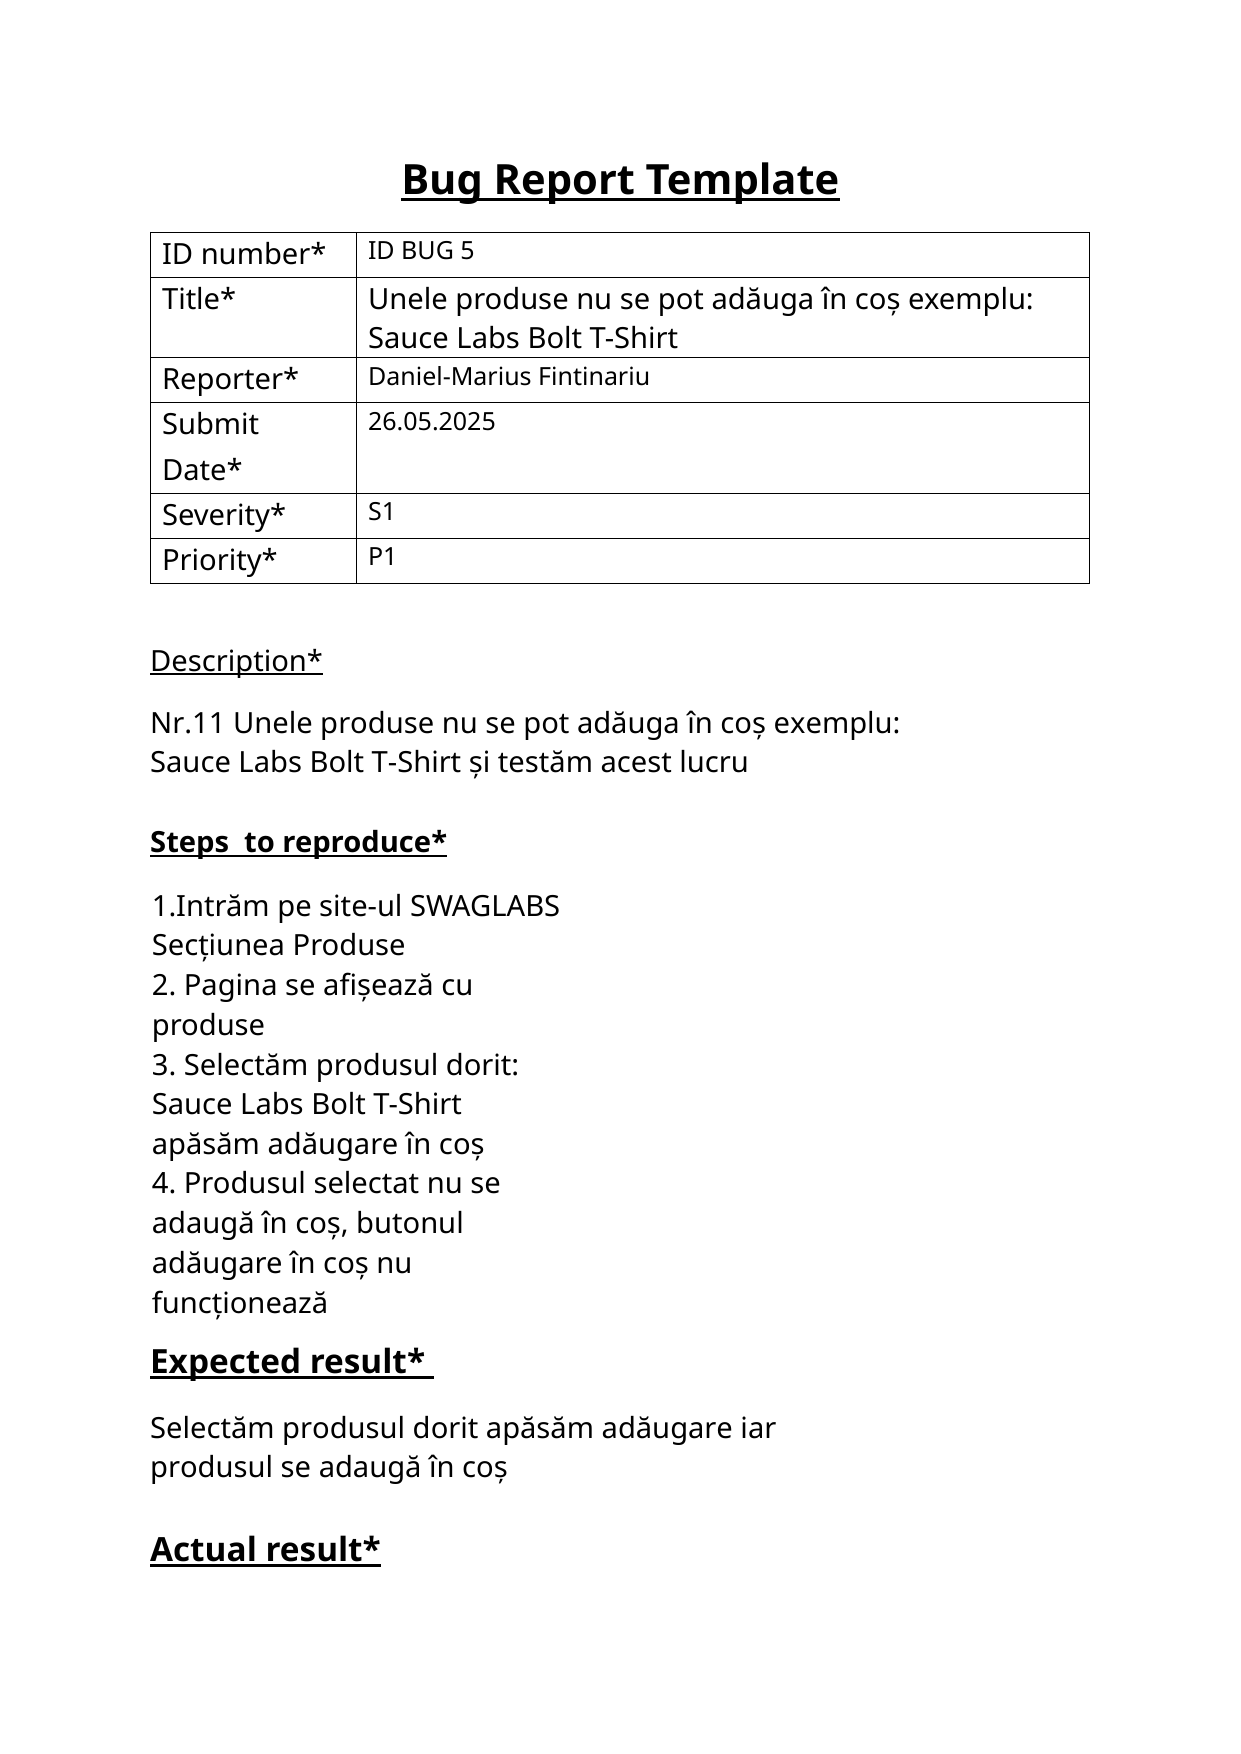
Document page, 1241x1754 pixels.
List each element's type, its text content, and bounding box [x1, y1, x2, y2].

table_cell Submit Date* [151, 403, 356, 493]
text Bug Report Template [150, 150, 1090, 207]
table_cell 26.05.2025 [357, 403, 1089, 493]
text Actual result* [150, 1526, 1090, 1572]
text Steps to reproduce* [150, 821, 1090, 861]
table_cell Title* [151, 278, 356, 357]
table_cell S1 [357, 494, 1089, 538]
table_cell P1 [357, 539, 1089, 583]
table_cell Severity* [151, 494, 356, 538]
text Description* [150, 640, 1090, 679]
table_cell Priority* [151, 539, 356, 583]
table_cell Daniel-Marius Fintinariu [357, 358, 1089, 402]
table_header ID BUG 5 [357, 233, 1089, 277]
table_header 1.Intrăm pe site-ul SWAGLABS Secțiunea Produse 2. Pagina se afișează cu produse 3. Selectăm produsul dorit: Sauce Labs Bolt T-Shirt apăsăm adăugare în coș 4. Produsul selectat nu se adaugă în coș, butonul adăugare în coș nu funcționează [150, 884, 596, 1338]
text Selectăm produsul dorit apăsăm adăugare iar produsul se adaugă în coș [150, 1407, 1090, 1486]
table_cell Unele produse nu se pot adăuga în coș exemplu: Sauce Labs Bolt T-Shirt [357, 278, 1089, 357]
table_header ID number* [151, 233, 356, 277]
text Nr.11 Unele produse nu se pot adăuga în coș exemplu: Sauce Labs Bolt T-Shirt și testăm acest lucru [150, 702, 1090, 781]
text Expected result* [150, 1338, 1090, 1384]
table_cell Reporter* [151, 358, 356, 402]
